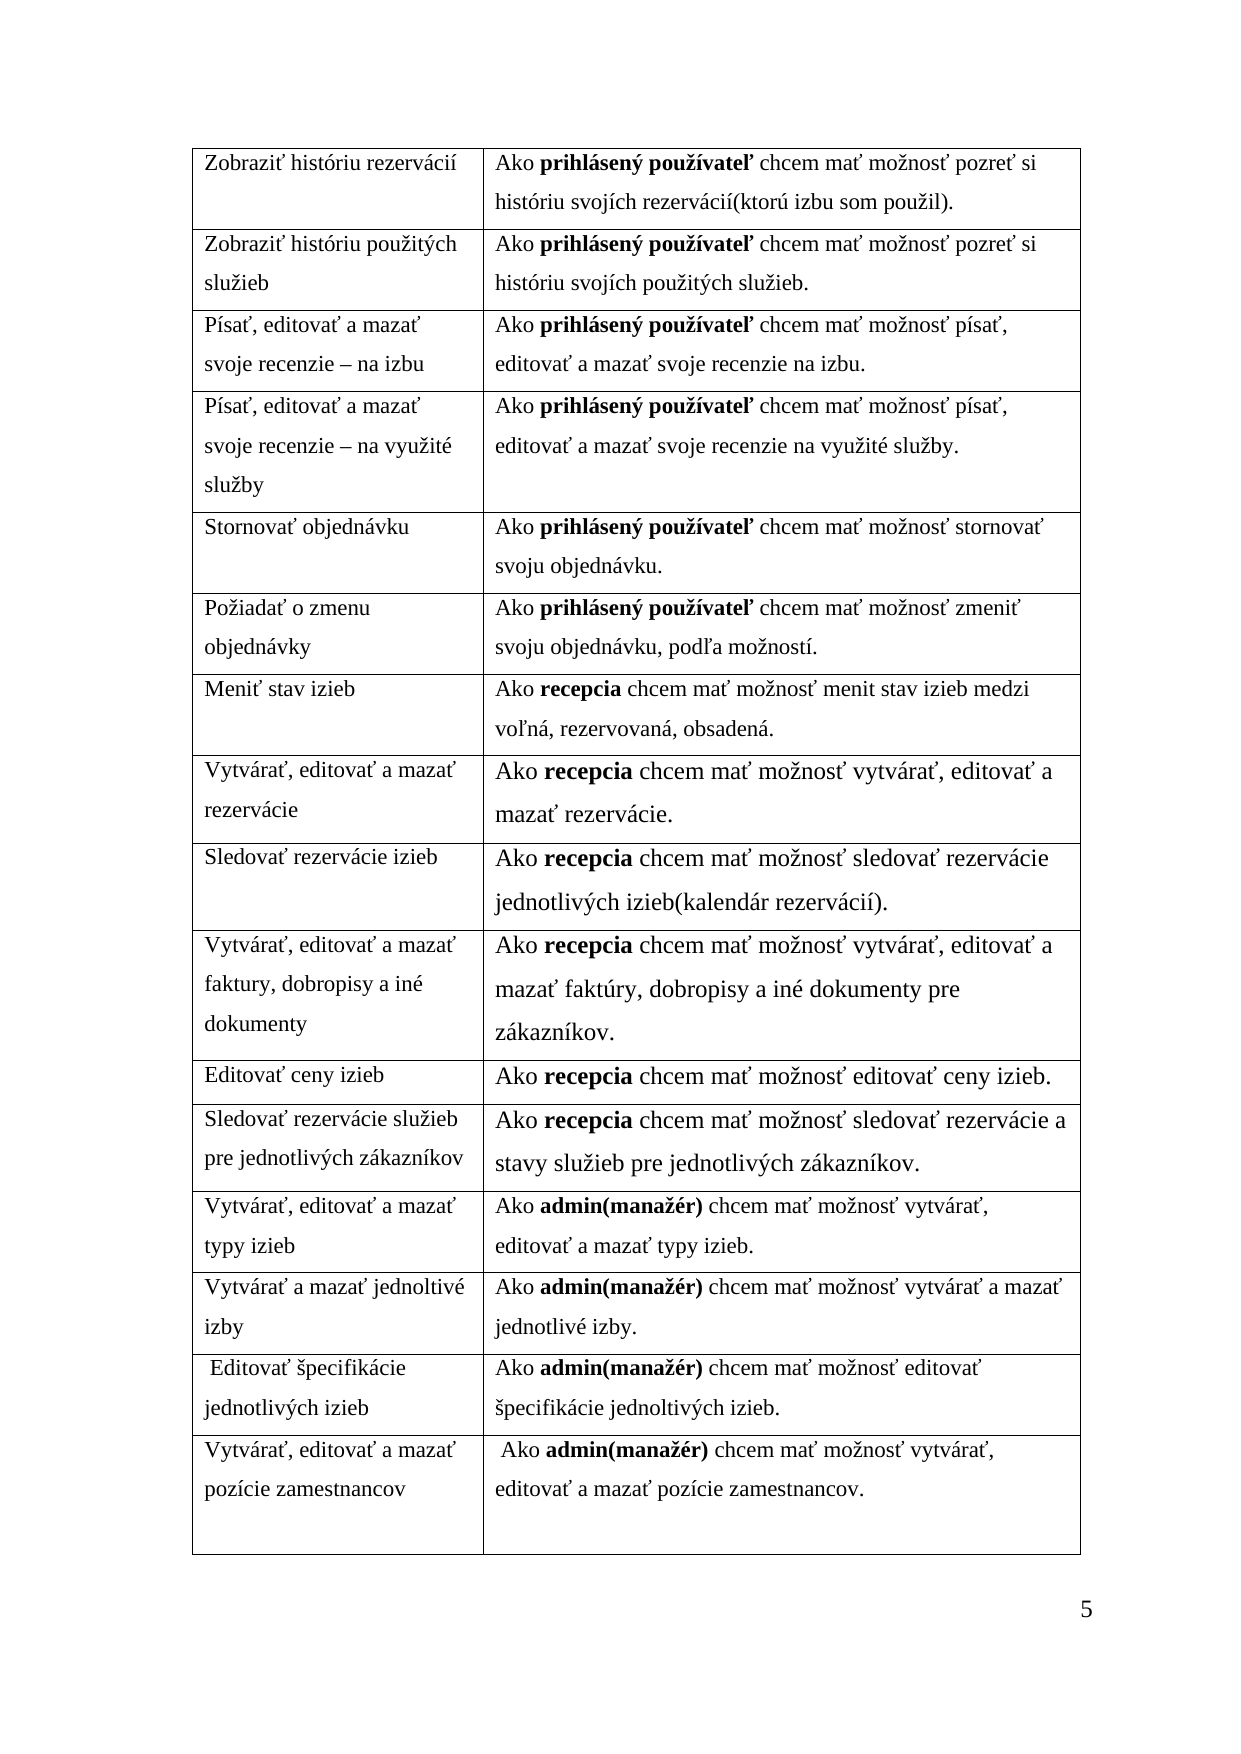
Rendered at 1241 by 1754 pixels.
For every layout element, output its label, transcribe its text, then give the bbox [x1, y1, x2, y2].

table_cell Editovať ceny izieb [193, 1061, 483, 1104]
table_cell Zobraziť históriu rezervácií [193, 149, 483, 229]
table_cell Ako admin(manažér) chcem mať možnosť vytvárať, editovať a mazať typy izieb. [484, 1192, 1080, 1272]
table_cell Písať, editovať a mazať svoje recenzie – na využité služby [193, 392, 483, 512]
table_cell Požiadať o zmenu objednávky [193, 594, 483, 674]
table_cell Vytvárať, editovať a mazať faktury, dobropisy a iné dokumenty [193, 931, 483, 1060]
table_cell Ako prihlásený používateľ chcem mať možnosť pozreť si históriu svojích použitých služieb. [484, 230, 1080, 310]
table_cell Ako prihlásený používateľ chcem mať možnosť stornovať svoju objednávku. [484, 513, 1080, 593]
table_cell Ako recepcia chcem mať možnosť vytvárať, editovať a mazať faktúry, dobropisy a iné dokumenty pre zákazníkov. [484, 931, 1080, 1060]
table_cell Ako recepcia chcem mať možnosť sledovať rezervácie jednotlivých izieb(kalendár rezervácií). [484, 844, 1080, 929]
table_cell Ako prihlásený používateľ chcem mať možnosť pozreť si históriu svojích rezervácií(ktorú izbu som použil). [484, 149, 1080, 229]
table_cell Ako admin(manažér) chcem mať možnosť editovať špecifikácie jednoltivých izieb. [484, 1355, 1080, 1434]
table_cell Písať, editovať a mazať svoje recenzie – na izbu [193, 311, 483, 391]
table_cell Ako recepcia chcem mať možnosť editovať ceny izieb. [484, 1061, 1080, 1104]
table_cell Vytvárať, editovať a mazať typy izieb [193, 1192, 483, 1272]
table_cell Ako recepcia chcem mať možnosť menit stav izieb medzi voľná, rezervovaná, obsadená. [484, 675, 1080, 755]
table_cell Vytvárať, editovať a mazať rezervácie [193, 756, 483, 842]
table_cell Sledovať rezervácie služieb pre jednotlivých zákazníkov [193, 1105, 483, 1191]
table_cell Ako admin(manažér) chcem mať možnosť vytvárať a mazať jednotlivé izby. [484, 1273, 1080, 1353]
table_cell Meniť stav izieb [193, 675, 483, 755]
table_cell Vytvárať a mazať jednoltivé izby [193, 1273, 483, 1353]
table_cell Zobraziť históriu použitých služieb [193, 230, 483, 310]
table_cell Editovať špecifikácie jednotlivých izieb [193, 1355, 483, 1434]
table_cell Ako prihlásený používateľ chcem mať možnosť zmeniť svoju objednávku, podľa možností. [484, 594, 1080, 674]
table_cell Ako prihlásený používateľ chcem mať možnosť písať, editovať a mazať svoje recenzie na izbu. [484, 311, 1080, 391]
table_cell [193, 1436, 483, 1554]
table_cell Stornovať objednávku [193, 513, 483, 593]
table_cell Ako recepcia chcem mať možnosť sledovať rezervácie a stavy služieb pre jednotlivých zákazníkov. [484, 1105, 1080, 1191]
table_cell Ako recepcia chcem mať možnosť vytvárať, editovať a mazať rezervácie. [484, 756, 1080, 842]
table_cell Sledovať rezervácie izieb [193, 844, 483, 929]
table_cell Ako prihlásený používateľ chcem mať možnosť písať, editovať a mazať svoje recenzie na využité služby. [484, 392, 1080, 512]
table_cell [484, 1436, 1080, 1554]
